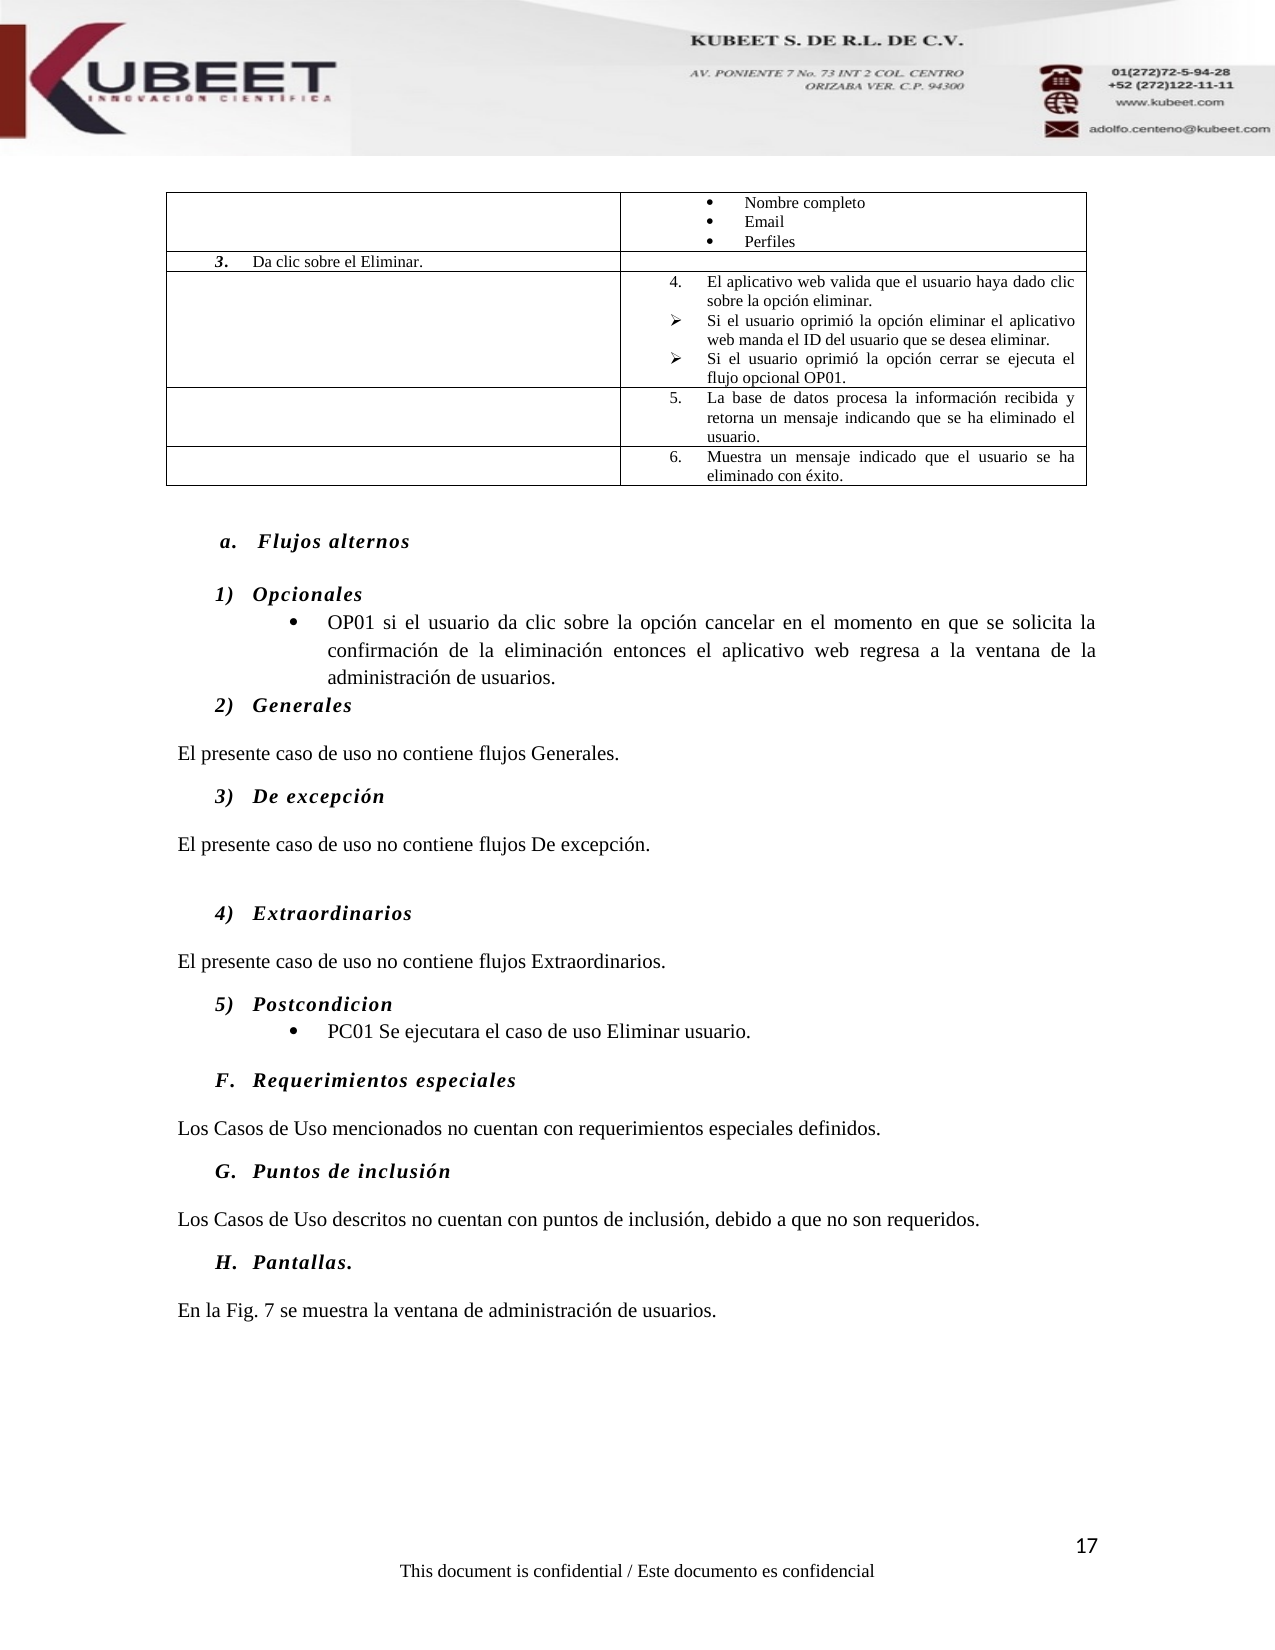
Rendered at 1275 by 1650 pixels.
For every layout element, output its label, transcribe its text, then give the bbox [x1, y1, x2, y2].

text El presente caso de uso no contiene flujos De excepción. [177, 832, 1098, 856]
list Flujos alternos [220, 529, 1098, 553]
text El presente caso de uso no contiene flujos Extraordinarios. [177, 949, 1098, 973]
table_cell [167, 388, 620, 446]
table_cell La base de datos procesa la información recibida y retorna un mensaje indicando que se ha eliminado el usuario. [621, 388, 1086, 446]
picture [0, 0, 1275, 156]
list OP01 si el usuario da clic sobre la opción cancelar en el momento en que se solicita la confirmación de la eliminación entonces el aplicativo web regresa a la ventana de la administración de usuarios. [290, 610, 1098, 689]
table_cell [167, 193, 620, 251]
list De excepción [215, 784, 1098, 808]
table_cell El aplicativo web valida que el usuario haya dado clic sobre la opción eliminar. Si el usuario oprimió la opción eliminar el aplicativo web manda el ID del usuario que se desea eliminar. Si el usuario oprimió la opción cerrar se ejecuta el flujo opcional OP01. [621, 272, 1086, 387]
subtitle Requerimientos especiales [215, 1068, 1098, 1092]
table_cell Da clic sobre el Eliminar. [167, 252, 620, 271]
table_cell [167, 447, 620, 485]
text El presente caso de uso no contiene flujos Generales. [177, 741, 1098, 765]
text Los Casos de Uso mencionados no cuentan con requerimientos especiales definidos. [177, 1116, 1098, 1140]
subtitle Puntos de inclusión [215, 1159, 1098, 1183]
table_cell Muestra un mensaje indicado que el usuario se ha eliminado con éxito. [621, 447, 1086, 485]
list Postcondicion [215, 992, 1098, 1016]
list Extraordinarios [215, 901, 1098, 925]
table_cell [621, 252, 1086, 271]
subtitle Pantallas. [215, 1250, 1098, 1274]
list PC01 Se ejecutara el caso de uso Eliminar usuario. [290, 1019, 1098, 1043]
list Opcionales [215, 582, 1098, 606]
text Los Casos de Uso descritos no cuentan con puntos de inclusión, debido a que no son requeridos. [177, 1207, 1098, 1231]
table_cell [167, 272, 620, 387]
list Generales [215, 693, 1098, 717]
text En la Fig. 7 se muestra la ventana de administración de usuarios. [177, 1298, 1098, 1322]
